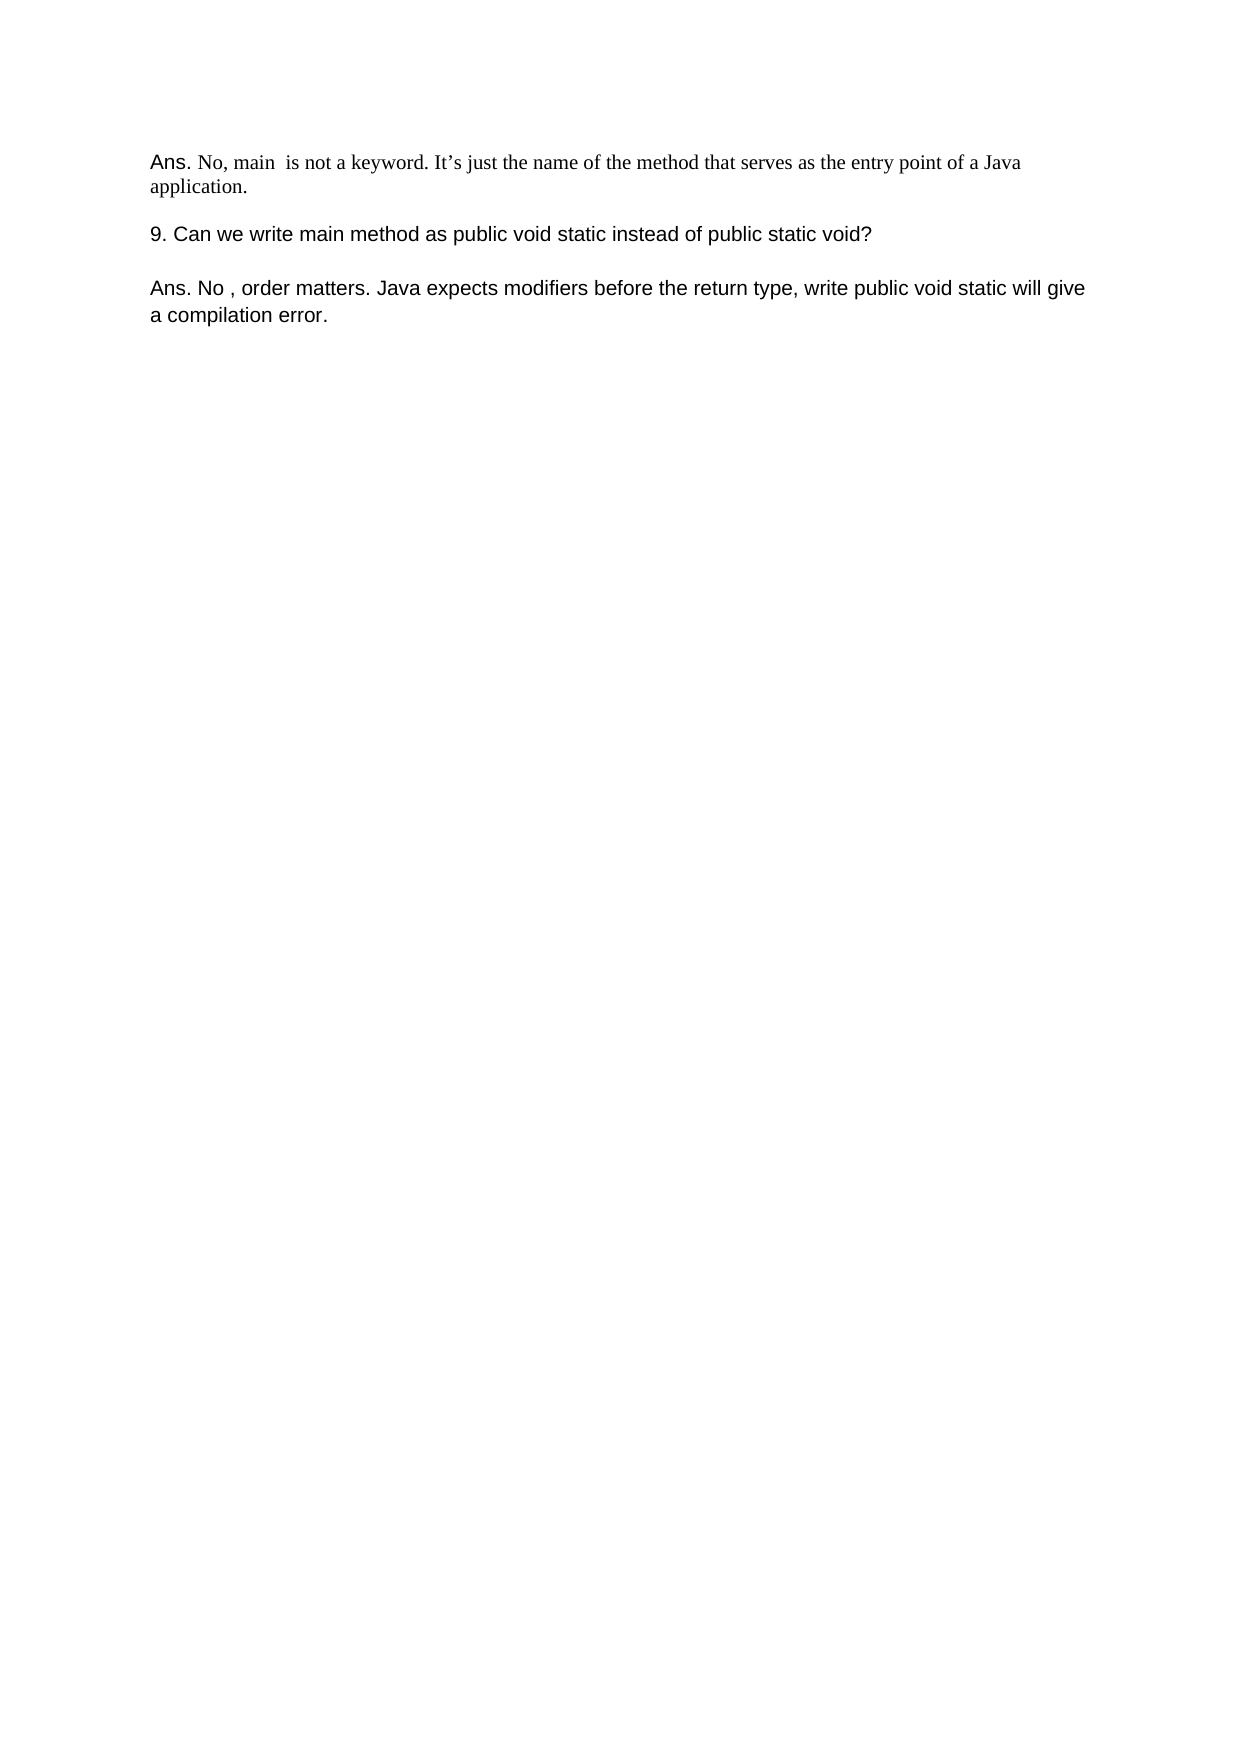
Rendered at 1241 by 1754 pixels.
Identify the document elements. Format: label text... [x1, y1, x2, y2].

text Ans. No , order matters. Java expects modifiers before the return type, write public void static will give a compilation error. [150, 275, 1090, 327]
text Ans. No, main is not a keyword. It’s just the name of the method that serves as the entry point of a Java application. 9. Can we write main method as public void static instead of public static void? [150, 150, 1090, 246]
